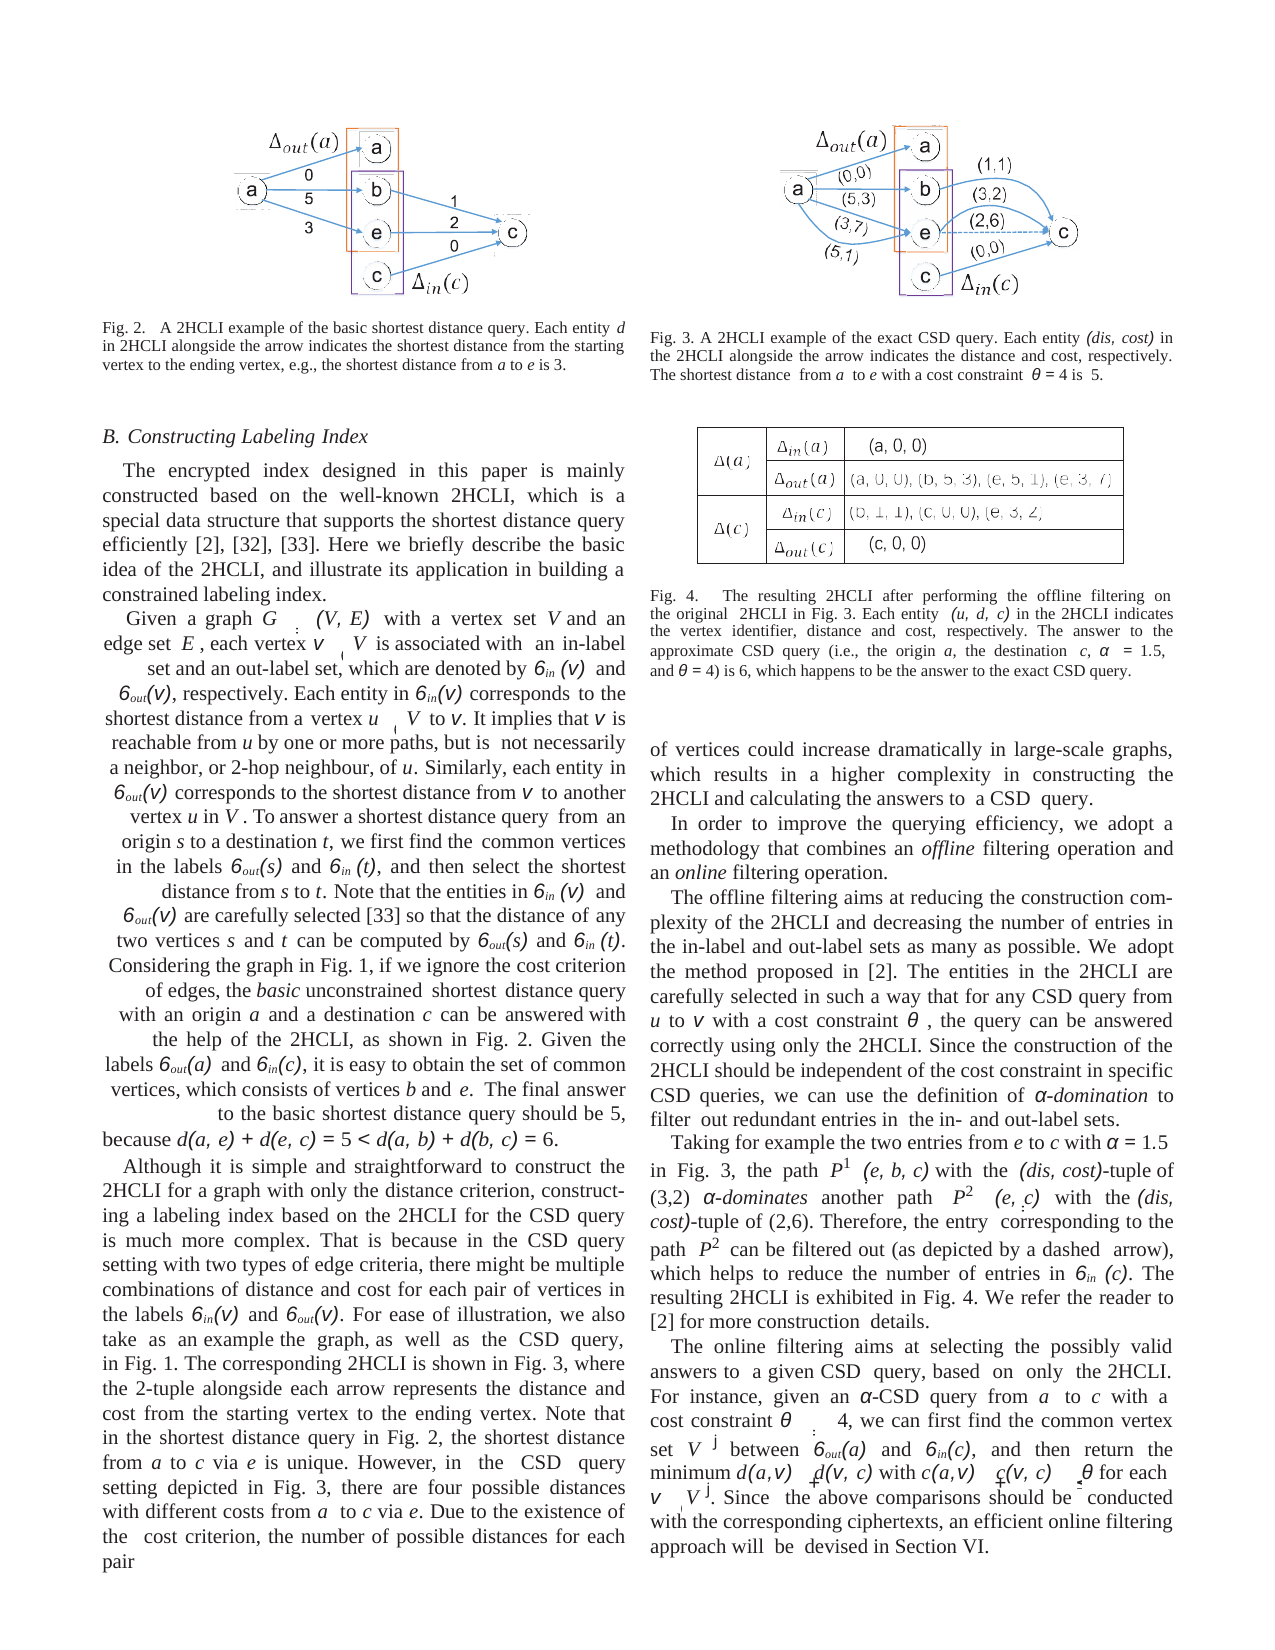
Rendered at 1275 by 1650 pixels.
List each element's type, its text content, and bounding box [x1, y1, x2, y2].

table_header [698, 428, 766, 495]
picture [835, 190, 875, 219]
text cost constraint θ 4, we can first find the common vertex set V j between 6out(a) and 6in(c), and then return the minimum d(a,v) d(v, c) with c(a,v) c(v, c) θ for each [650, 1410, 1174, 1484]
text in Fig. 3, the path P1 (e, b, c) with the (dis, cost)-tuple of (3,2) α-dominates another path P2 (e, c) with the (dis, cost)-tuple of (2,6). Therefore, the entry corresponding to the path P2 can be filtered out (as depicted by a dashed arrow), which helps to reduce the number of entries in 6in (c). The resulting 2HCLI is exhibited in Fig. 4. We refer the reader to [2] for more construction details. [650, 1154, 1174, 1333]
picture [851, 474, 1111, 488]
picture [775, 473, 834, 488]
picture [835, 164, 849, 169]
picture [233, 171, 271, 214]
text Given a graph G (V, E) with a vertex set V and an edge set E , each vertex v V is associated with an in-label set and an out-label set, which are denoted by 6in (v) and 6out(v), respectively. Each entity in 6in(v) corresponds to the shortest distance from a vertex u V to v. It implies that v is reachable from u by one or more paths, but is not necessarily a neighbor, or 2-hop neighbour, of u. Similarly, each entity in 6out(v) corresponds to the shortest distance from v to another vertex u in V . To answer a shortest distance query from an origin s to a destination t, we first find the common vertices in the labels 6out(s) and 6in (t), and then select the shortest distance from s to t. Note that the entities in 6in (v) and 6out(v) are carefully selected [33] so that the distance of any two vertices s and t can be computed by 6out(s) and 6in (t). Considering the graph in Fig. 1, if we ignore the cost criterion of edges, the basic unconstrained shortest distance query with an origin a and a destination c can be answered with the help of the 2HCLI, as shown in Fig. 2. Given the labels 6out(a) and 6in(c), it is easy to obtain the set of common vertices, which consists of vertices b and e. The final answer to the basic shortest distance query should be 5, [102, 606, 626, 1125]
text Fig. 3. A 2HCLI example of the exact CSD query. Each entity (dis, cost) in the 2HCLI alongside the arrow indicates the distance and cost, respectively. The shortest distance from a to e with a cost constraint θ = 4 is 5. [650, 330, 1173, 386]
table_cell [767, 530, 844, 563]
picture [835, 164, 875, 188]
picture [993, 274, 1018, 295]
picture [444, 273, 468, 294]
text Fig. 4. The resulting 2HCLI after performing the offline filtering on the original 2HCLI in Fig. 3. Each entity (u, d, c) in the 2HCLI indicates the vertex identifier, distance and cost, respectively. The answer to the approximate CSD query (i.e., the origin a, the destination c, α = 1.5, [650, 587, 1173, 661]
text and θ = 4) is 6, which happens to be the answer to the exact CSD query. [650, 661, 1185, 680]
text Although it is simple and straightforward to construct the 2HCLI for a graph with only the distance criterion, construct- ing a labeling index based on the 2HCLI for the CSD query is much more complex. That is because in the CSD query setting with two types of edge criteria, there might be multiple combinations of distance and cost for each pair of vertices in the labels 6in(v) and 6out(v). For ease of illustration, we also take as an example the graph, as well as the CSD query, in Fig. 1. The corresponding 2HCLI is shown in Fig. 3, where the 2-tuple alongside each arrow represents the distance and cost from the starting vertex to the ending vertex. Note that in the shortest distance query in Fig. 2, the shortest distance from a to c via e is unique. However, in the CSD query setting depicted in Fig. 3, there are four possible distances with different costs from a to c via e. Due to the existence of the cost criterion, the number of possible distances for each pair [102, 1154, 626, 1573]
picture [971, 239, 1004, 261]
picture [779, 169, 818, 214]
table_header [845, 428, 1123, 460]
text Taking for example the two entries from e to c with α = 1.5 [671, 1132, 1185, 1154]
table_header [767, 428, 844, 460]
picture [891, 124, 956, 299]
text approach will be devised in Section VI. [650, 1534, 1185, 1558]
table_cell [845, 496, 1123, 529]
picture [970, 213, 1004, 230]
picture [858, 130, 886, 152]
text In order to improve the querying efficiency, we adopt a methodology that combines an offline filtering operation and an online filtering operation. [650, 811, 1173, 884]
picture [775, 542, 833, 557]
picture [835, 209, 875, 237]
picture [978, 157, 1011, 174]
table_cell [845, 530, 1123, 563]
picture [782, 508, 831, 522]
picture [777, 441, 827, 456]
picture [412, 273, 441, 294]
table_cell [698, 496, 766, 563]
picture [1045, 212, 1082, 257]
text The encrypted index designed in this paper is mainly constructed based on the well-known 2HCLI, which is a special data structure that supports the shortest distance query efficiently [2], [32], [33]. Here we briefly describe the basic idea of the 2HCLI, and illustrate its application in building a constrained labeling index. [102, 458, 626, 606]
picture [816, 131, 856, 152]
picture [494, 213, 530, 257]
text The online filtering aims at selecting the possibly valid answers to a given CSD query, based on only the 2HCLI. For instance, given an α-CSD query from a to c with a [650, 1334, 1174, 1408]
table_cell [767, 461, 844, 495]
text The offline filtering aims at reducing the construction com- plexity of the 2HCLI and decreasing the number of entries in the in-label and out-label sets as many as possible. We adopt the method proposed in [2]. The entities in the 2HCLI are carefully selected in such a way that for any CSD query from u to v with a cost constraint θ , the query can be answered correctly using only the 2HCLI. Since the construction of the 2HCLI should be independent of the cost constraint in specific CSD queries, we can use the definition of α-domination to filter out redundant entries in the in- and out-label sets. [650, 885, 1174, 1131]
picture [961, 274, 991, 295]
picture [269, 133, 308, 153]
text of vertices could increase dramatically in large-scale graphs, which results in a higher complexity in constructing the 2HCLI and calculating the answers to a CSD query. [650, 737, 1174, 810]
picture [714, 456, 750, 470]
picture [311, 132, 338, 153]
list Constructing Labeling Index [102, 424, 626, 448]
picture [846, 249, 858, 266]
text because d(a, e) + d(e, c) = 5 < d(a, b) + d(b, c) = 6. [102, 1126, 626, 1152]
picture [850, 507, 1042, 521]
picture [973, 187, 1006, 203]
picture [714, 523, 748, 538]
table_cell [845, 461, 1123, 495]
picture [343, 126, 407, 299]
text v V j. Since the above comparisons should be conducted with the corresponding ciphertexts, an efficient online filtering [650, 1484, 1174, 1534]
table_cell [767, 496, 844, 529]
text Fig. 2. A 2HCLI example of the basic shortest distance query. Each entity d in 2HCLI alongside the arrow indicates the shortest distance from the starting vertex to the ending vertex, e.g., the shortest distance from a to e is 3. [102, 319, 625, 374]
picture [825, 243, 842, 261]
